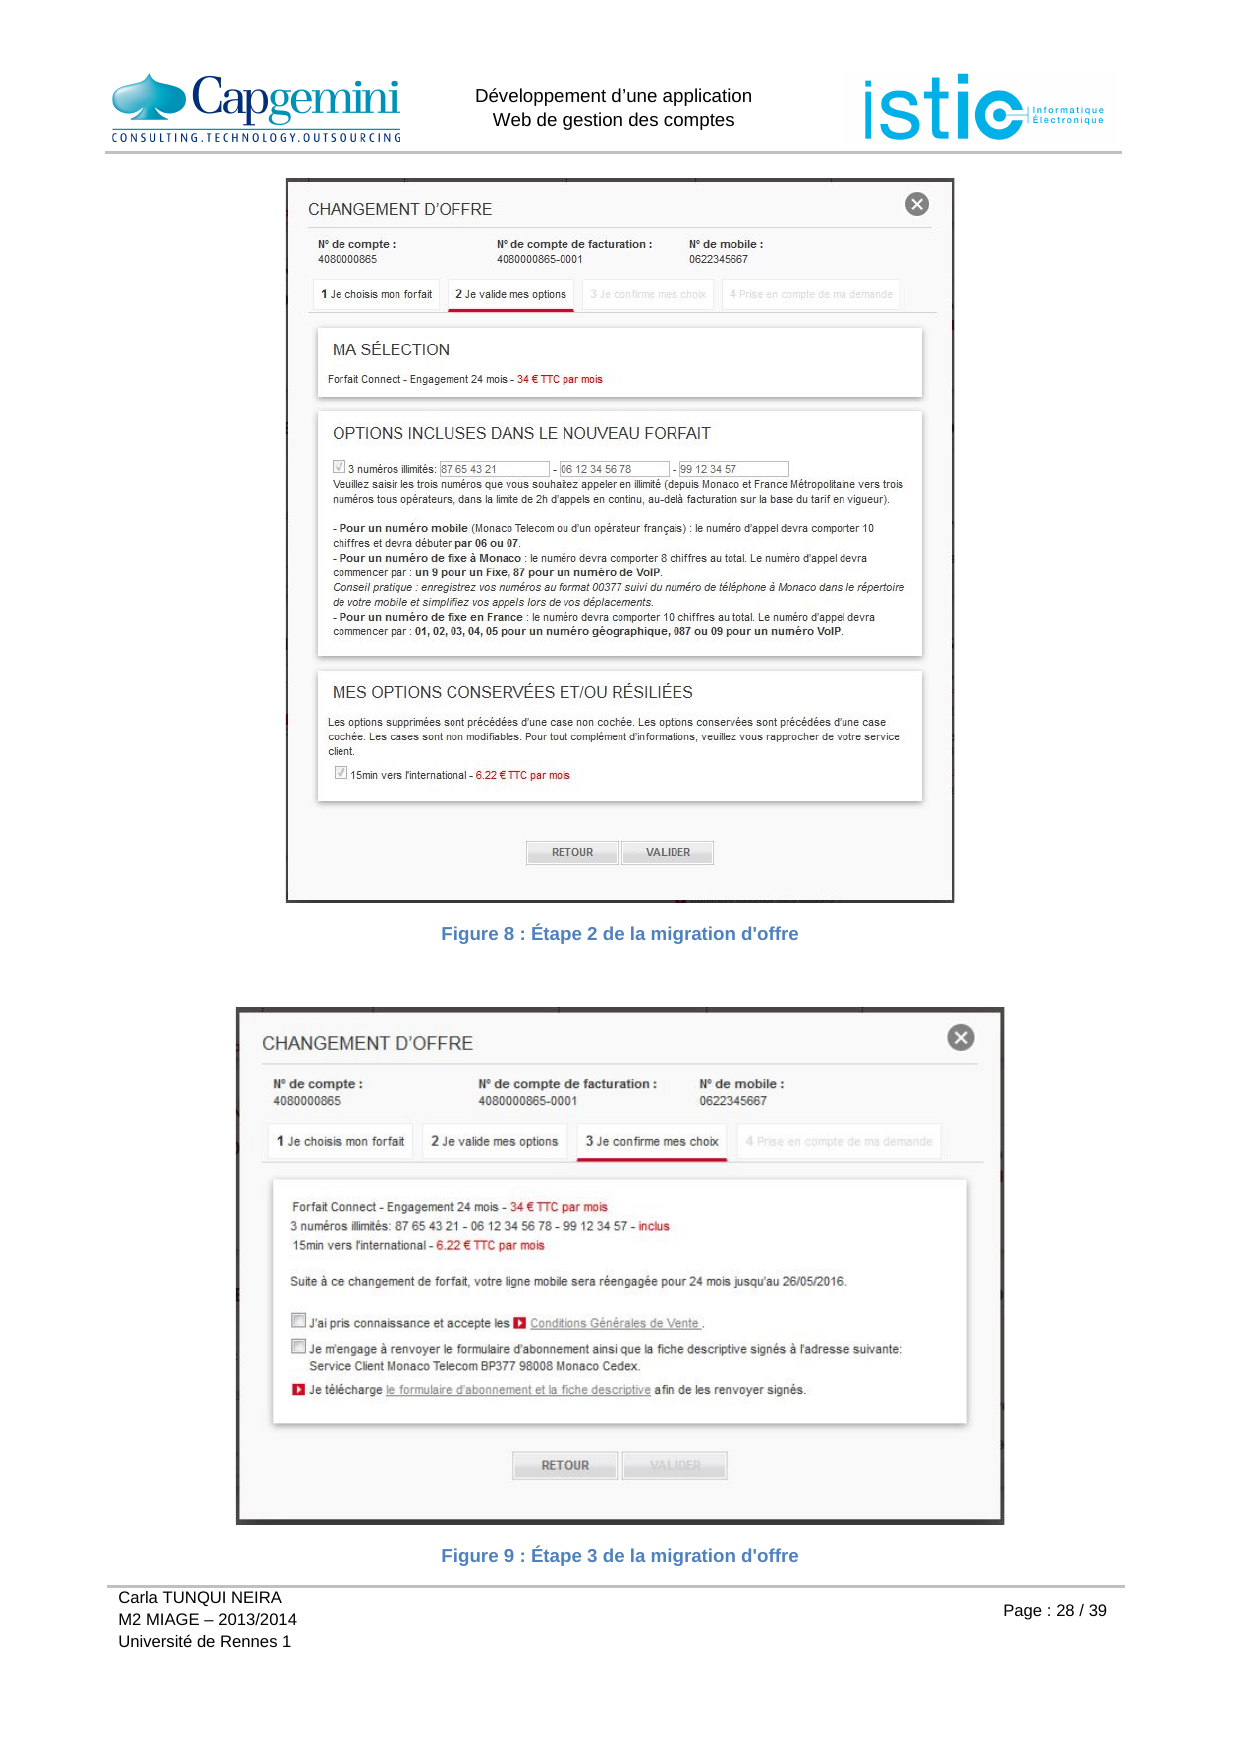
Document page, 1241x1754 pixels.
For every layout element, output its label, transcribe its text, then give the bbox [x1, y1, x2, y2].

picture [285, 178, 955, 903]
text Figure : Étape 3 de la migration d'offre [118, 1545, 1122, 1567]
text Figure : Étape 2 de la migration d'offre [118, 923, 1122, 944]
picture [842, 70, 1115, 145]
picture [112, 131, 400, 142]
picture [112, 73, 400, 128]
picture [235, 1007, 1005, 1525]
